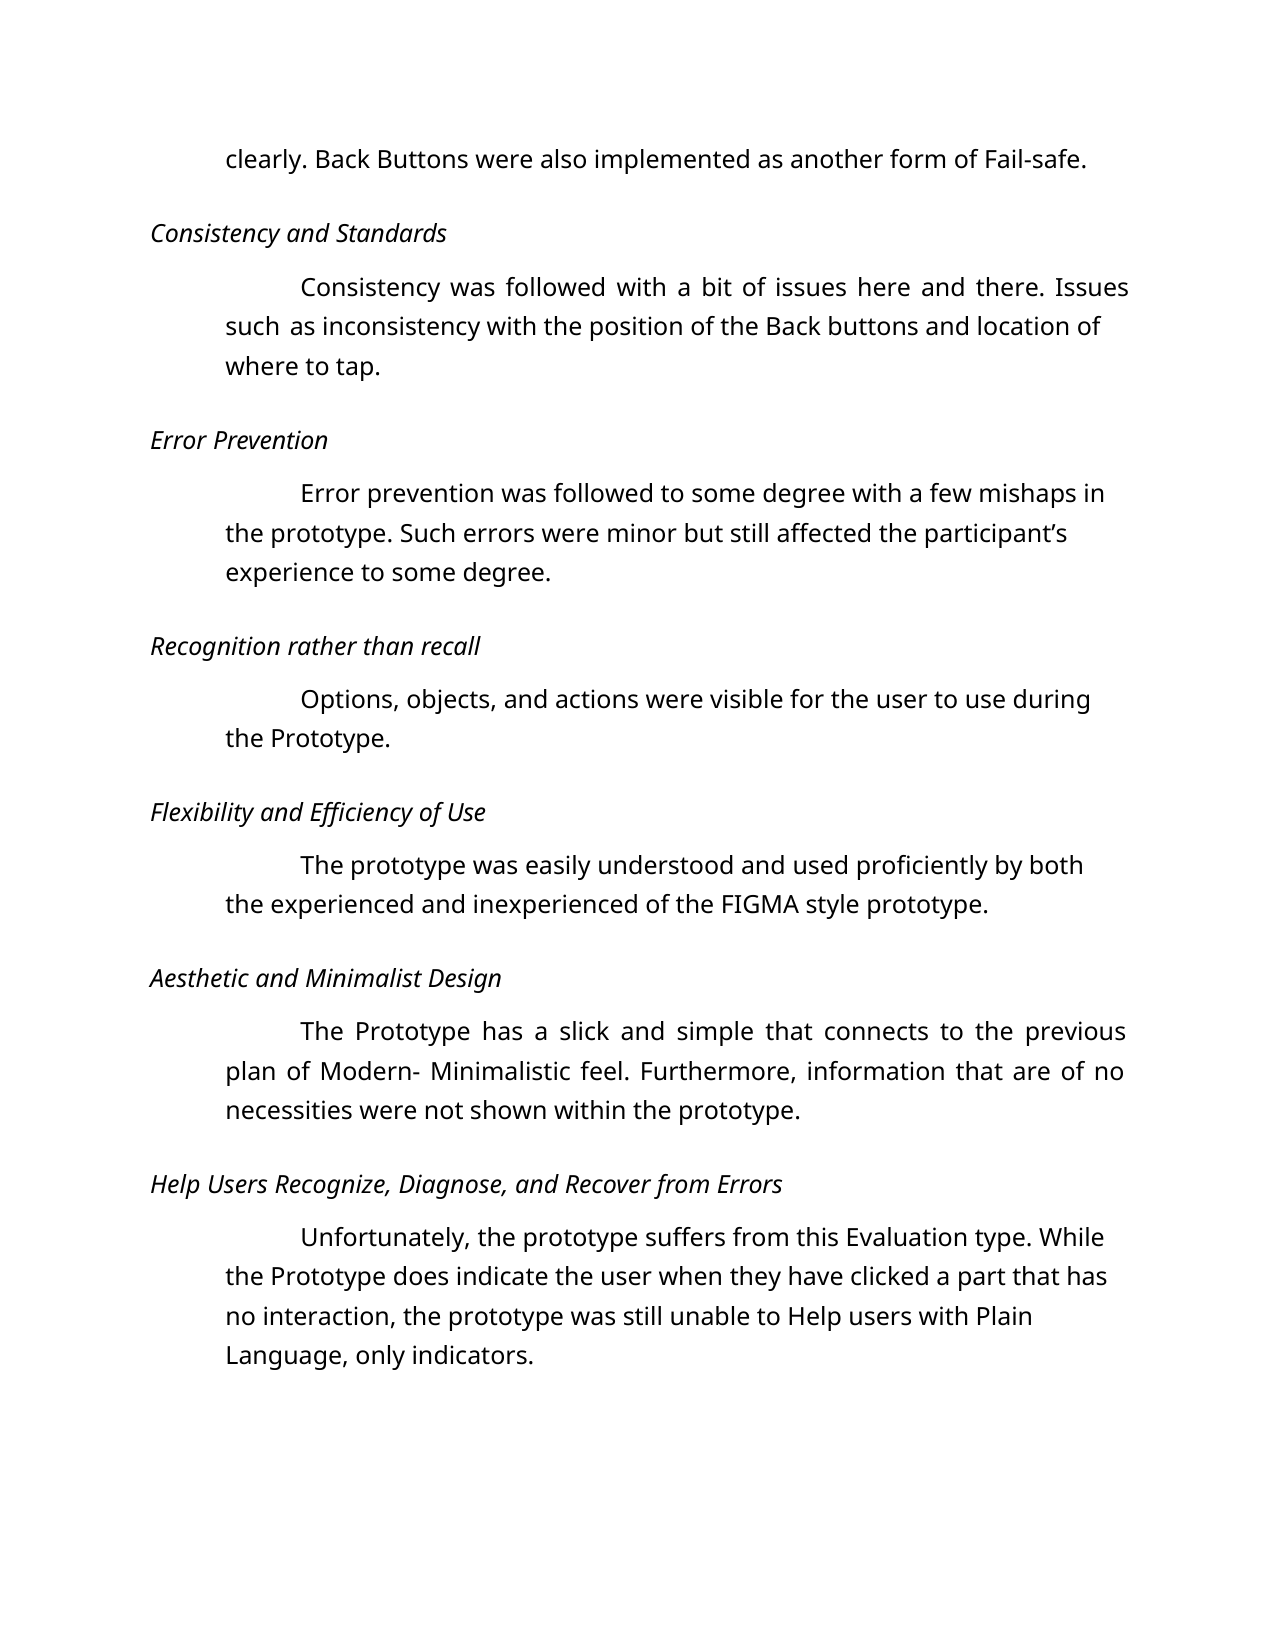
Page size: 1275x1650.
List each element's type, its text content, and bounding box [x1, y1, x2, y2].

text The prototype was easily understood and used proficiently by both the experienced and inexperienced of the FIGMA style prototype. [225, 848, 1114, 921]
text Unfortunately, the prototype suffers from this Evaluation type. While the Prototype does indicate the user when they have clicked a part that has no interaction, the prototype was still unable to Help users with Plain Language, only indicators. [225, 1220, 1120, 1371]
text Flexibility and Efficiency of Use [150, 794, 1139, 829]
text Recognition rather than recall [150, 628, 1139, 662]
text Help Users Recognize, Diagnose, and Recover from Errors [150, 1166, 1139, 1201]
text Options, objects, and actions were visible for the user to use during the Prototype. [225, 682, 1114, 755]
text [225, 142, 1114, 176]
text The Prototype has a slick and simple that connects to the previous plan of Modern- Minimalistic feel. Furthermore, information that are of no necessities were not shown within the prototype. [225, 1014, 1126, 1126]
text Consistency was followed with a bit of issues here and there. Issues such as inconsistency with the position of the Back buttons and location of where to tap. [225, 269, 1139, 382]
text Error prevention was followed to some degree with a few mishaps in the prototype. Such errors were minor but still affected the participant’s experience to some degree. [225, 476, 1114, 588]
text Error Prevention [150, 423, 1139, 457]
text Consistency and Standards [150, 216, 1139, 250]
text Aesthetic and Minimalist Design [150, 961, 1139, 994]
